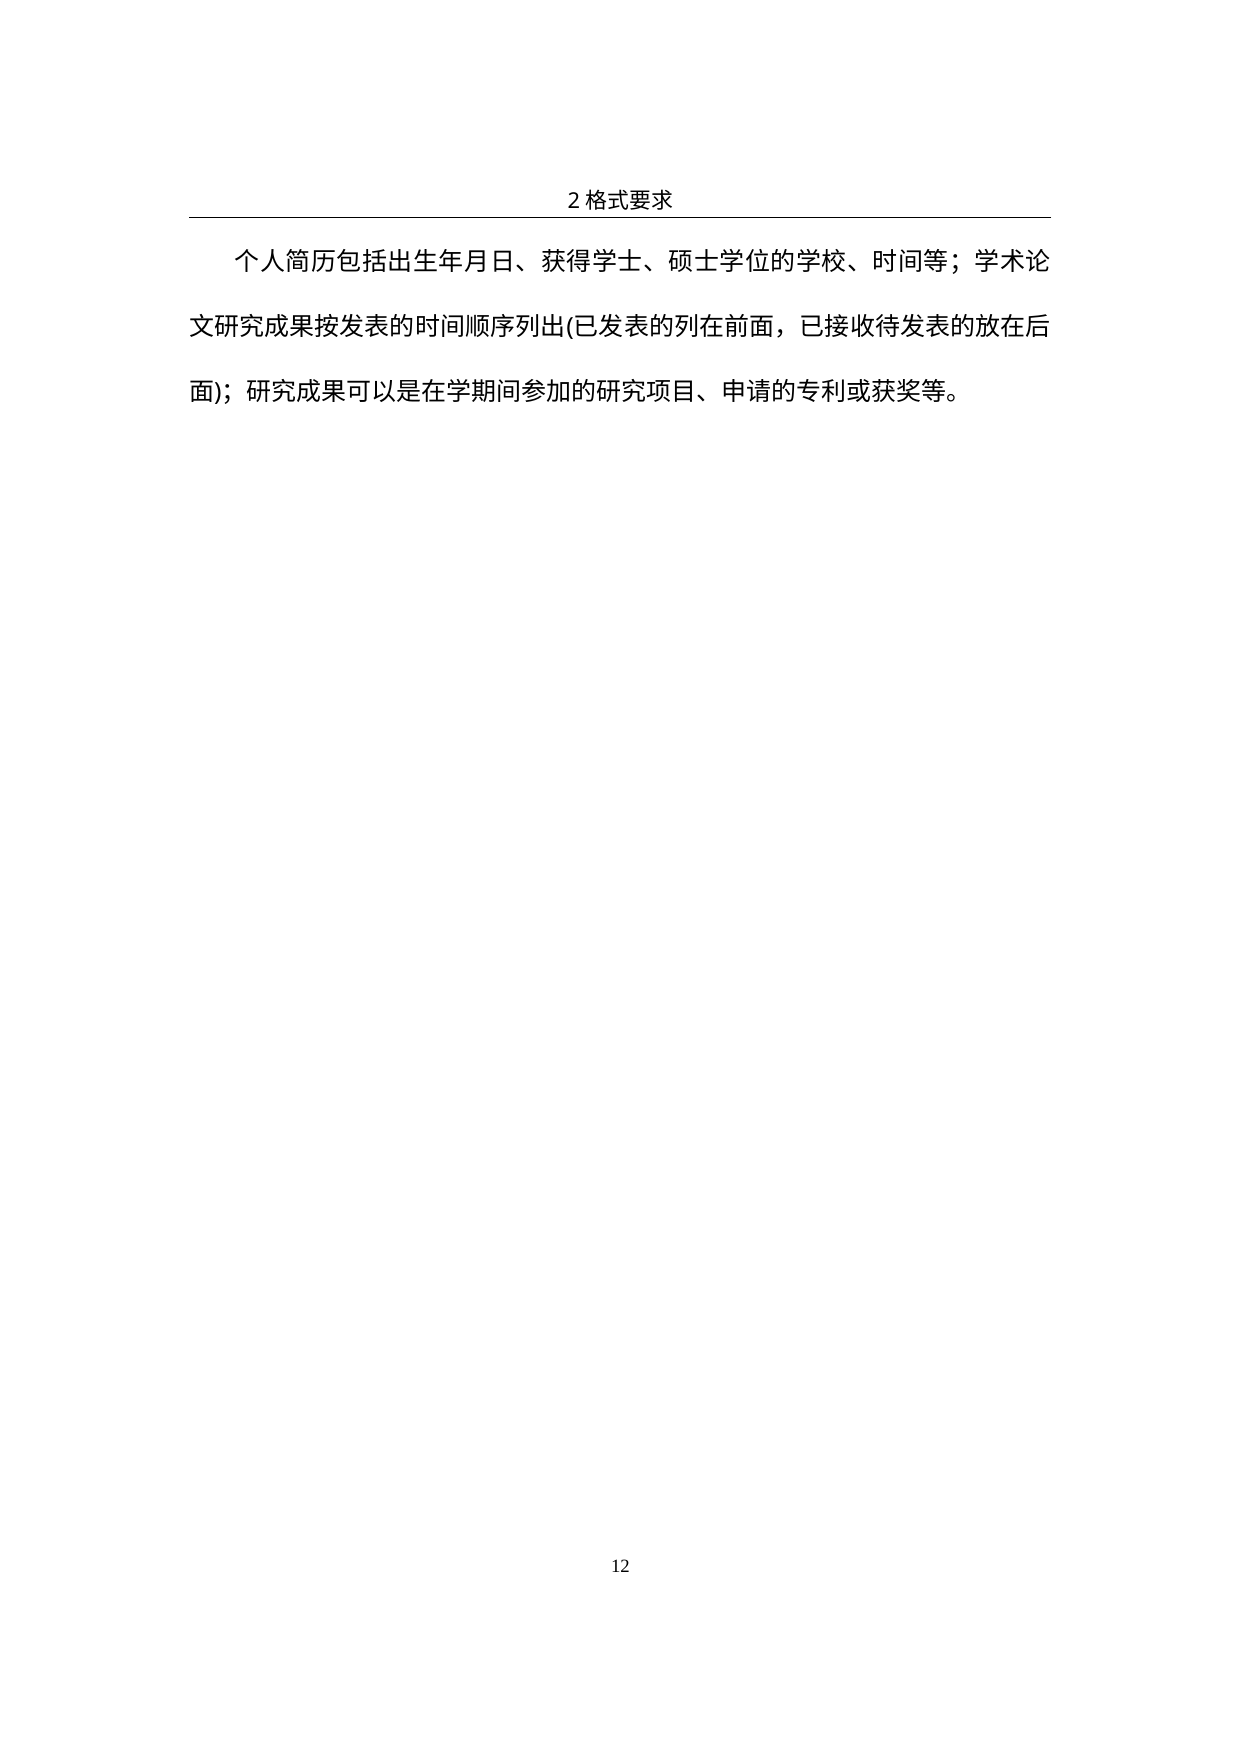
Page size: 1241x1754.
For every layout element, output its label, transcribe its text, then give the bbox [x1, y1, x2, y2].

text 个人简历包括出生年月日、获得学士、硕士学位的学校、时间等；学术论文研究成果按发表的时间顺序列出(已发表的列在前面，已接收待发表的放在后面)；研究成果可以是在学期间参加的研究项目、申请的专利或获奖等。 [189, 227, 1051, 422]
